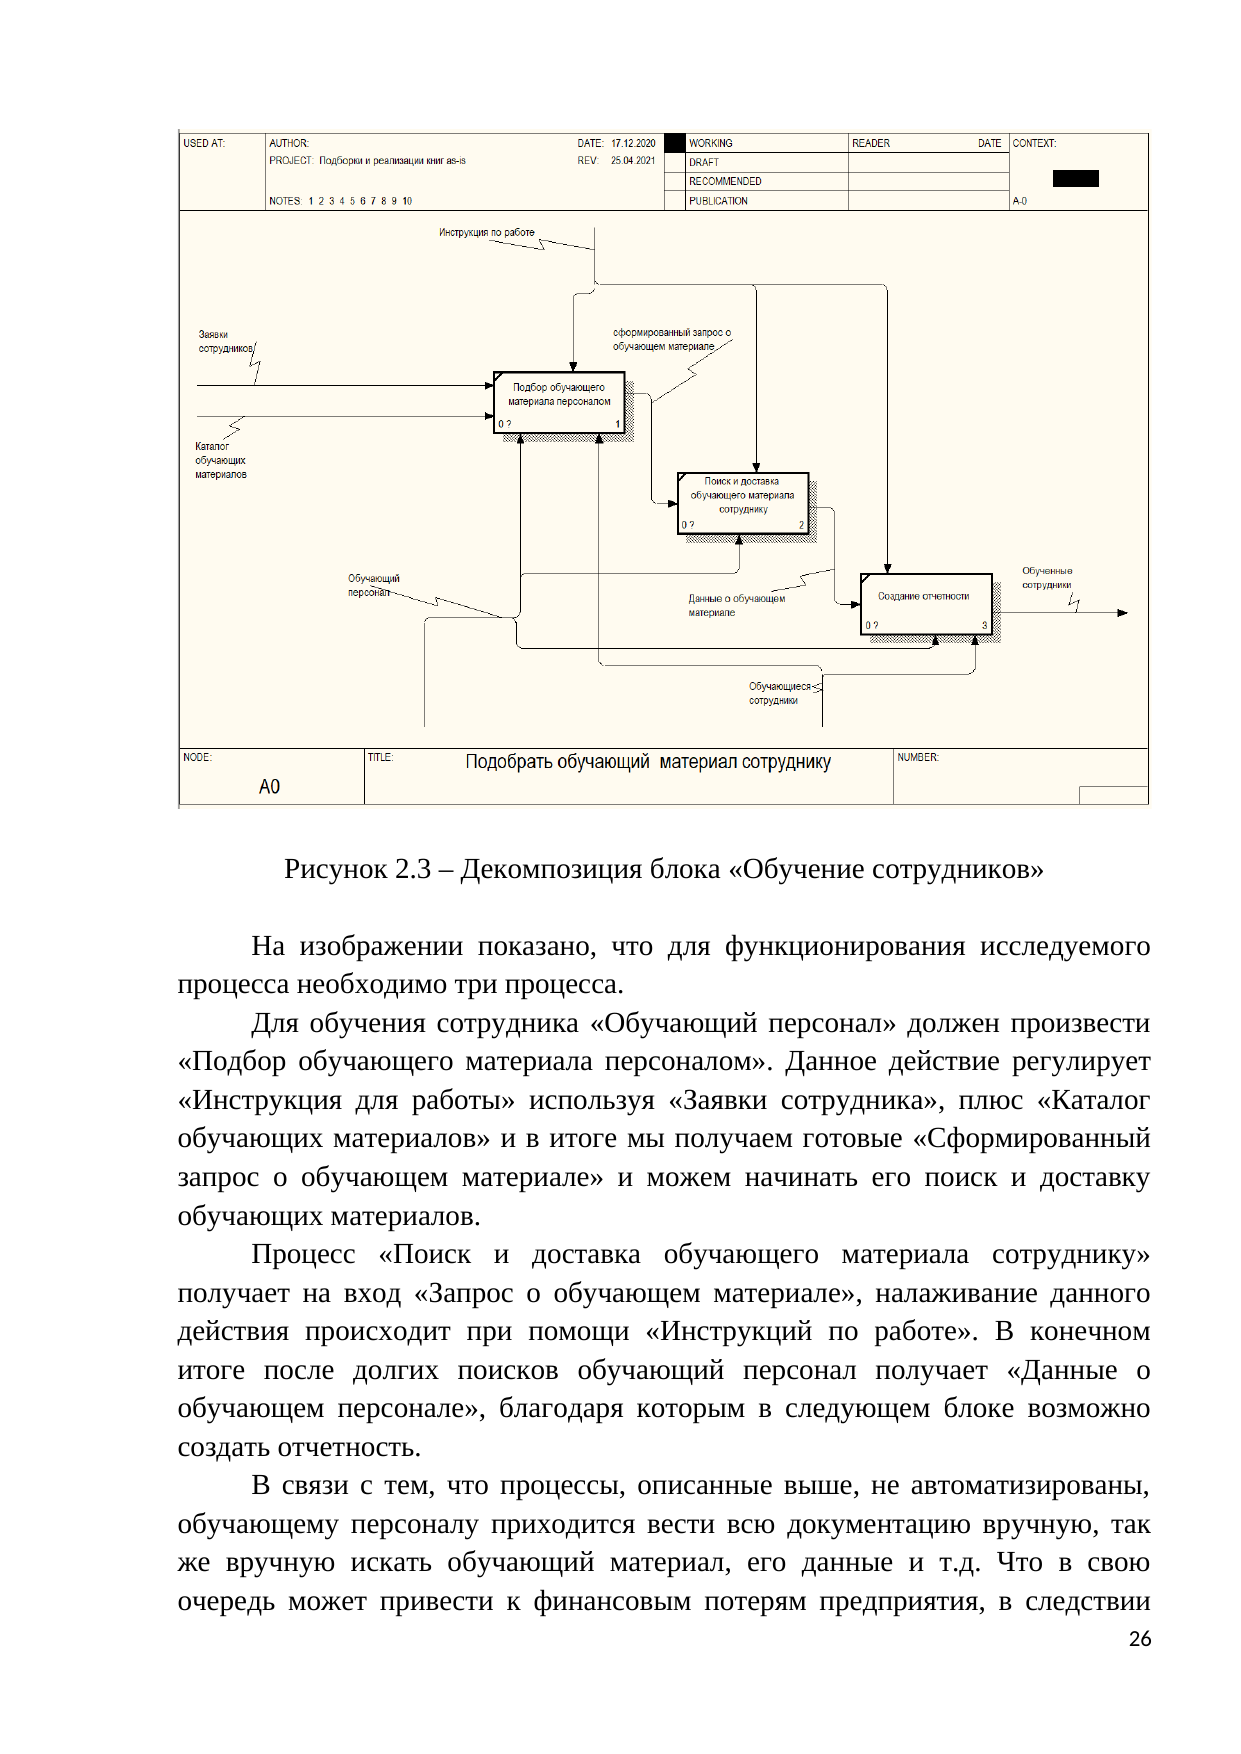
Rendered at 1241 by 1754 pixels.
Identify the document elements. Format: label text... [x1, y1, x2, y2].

picture [177, 129, 1152, 809]
text Рисунок 2.3 – Декомпозиция блока «Обучение сотрудников» [177, 851, 1152, 884]
text Для обучения сотрудника «Обучающий персонал» должен произвести «Подбор обучающего материала персоналом». Данное действие регулирует «Инструкция для работы» используя «Заявки сотрудника», плюс «Каталог обучающих материалов» и в итоге мы получаем готовые «Сформированный запрос о обучающем материале» и можем начинать его поиск и доставку обучающих материалов. [177, 1005, 1152, 1231]
text На изображении показано, что для функционирования исследуемого процесса необходимо три процесса. [177, 928, 1152, 1000]
text Процесс «Поиск и доставка обучающего материала сотруднику» получает на вход «Запрос о обучающем материале», налаживание данного действия происходит при помощи «Инструкций по работе». В конечном итоге после долгих поисков обучающий персонал получает «Данные о обучающем персонале», благодаря которым в следующем блоке возможно создать отчетность. [177, 1236, 1152, 1462]
